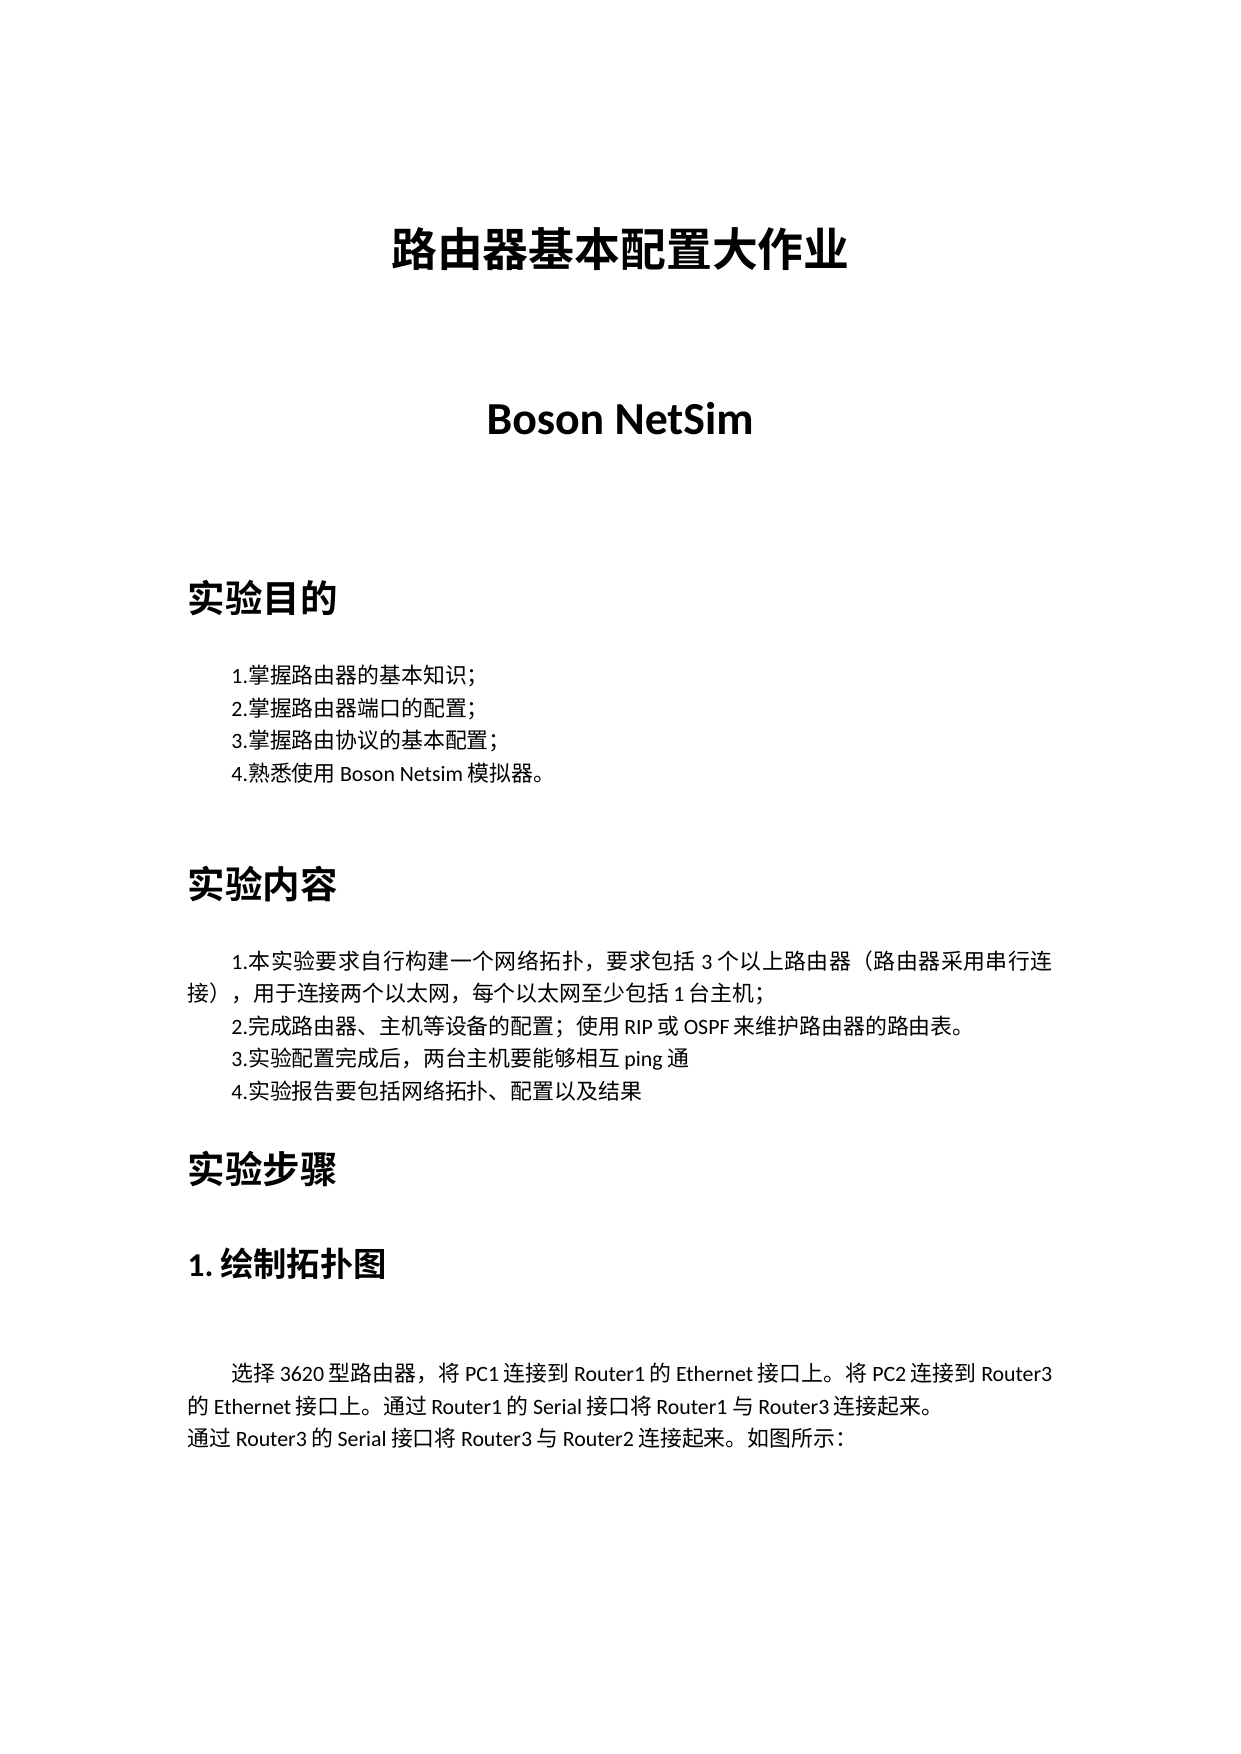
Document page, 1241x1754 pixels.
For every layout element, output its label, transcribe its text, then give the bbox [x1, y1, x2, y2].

text 3.掌握路由协议的基本配置； [187, 723, 1053, 755]
subtitle 实验目的 [187, 563, 1053, 628]
list 通过Router3的Serial接口将Router3与Router2连接起来。如图所示： [187, 1421, 1053, 1453]
subtitle 实验内容 [187, 849, 1053, 914]
subtitle 实验步骤 [187, 1135, 1053, 1200]
subtitle 路由器基本配置大作业 Boson NetSim [187, 197, 1053, 451]
text 1.掌握路由器的基本知识； [187, 658, 1053, 690]
text 2.掌握路由器端口的配置； [187, 690, 1053, 723]
text 选择3620型路由器，将PC1连接到Router1的Ethernet接口上。将PC2连接到Router3的Ethernet接口上。通过Router1的Serial接口将Router1与Router3连接起来。 [187, 1356, 1053, 1421]
text 3.实验配置完成后，两台主机要能够相互ping通 [187, 1041, 1053, 1073]
text 4.熟悉使用Boson Netsim模拟器。 [187, 755, 1053, 788]
text 1.本实验要求自行构建一个网络拓扑，要求包括3个以上路由器（路由器采用串行连接），用于连接两个以太网，每个以太网至少包括1台主机； [187, 943, 1053, 1008]
text 4.实验报告要包括网络拓扑、配置以及结果 [187, 1073, 1053, 1106]
text 2.完成路由器、主机等设备的配置；使用RIP或OSPF来维护路由器的路由表。 [187, 1008, 1053, 1041]
subtitle 绘制拓扑图 [187, 1229, 1053, 1294]
